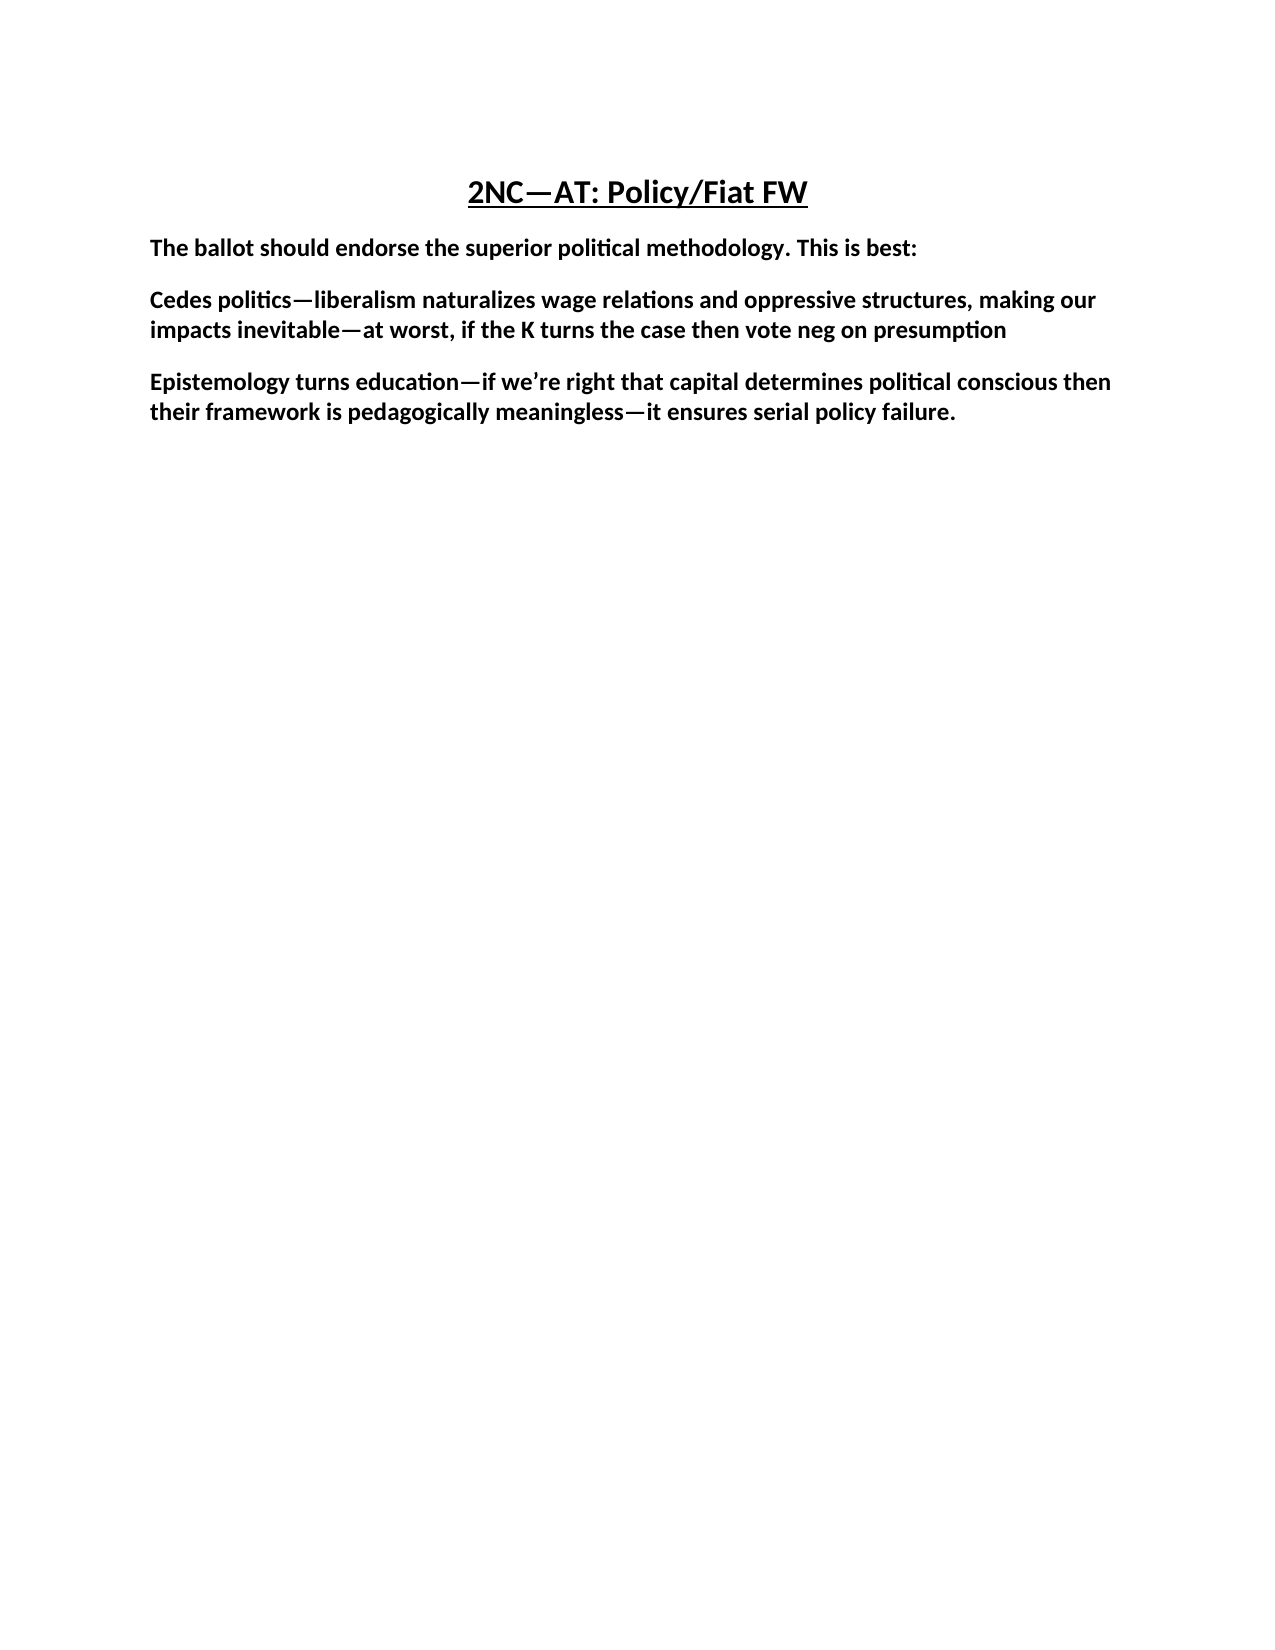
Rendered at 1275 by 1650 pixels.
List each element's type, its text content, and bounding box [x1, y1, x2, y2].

subtitle Cedes politics—liberalism naturalizes wage relations and oppressive structures, making our impacts inevitable—at worst, if the K turns the case then vote neg on presumption [150, 284, 1125, 345]
subtitle Epistemology turns education—if we’re right that capital determines political conscious then their framework is pedagogically meaningless—it ensures serial policy failure. [150, 366, 1125, 427]
subtitle The ballot should endorse the superior political methodology. This is best: [150, 232, 1125, 263]
subtitle 2NC—AT: Policy/Fiat FW [150, 171, 1125, 212]
